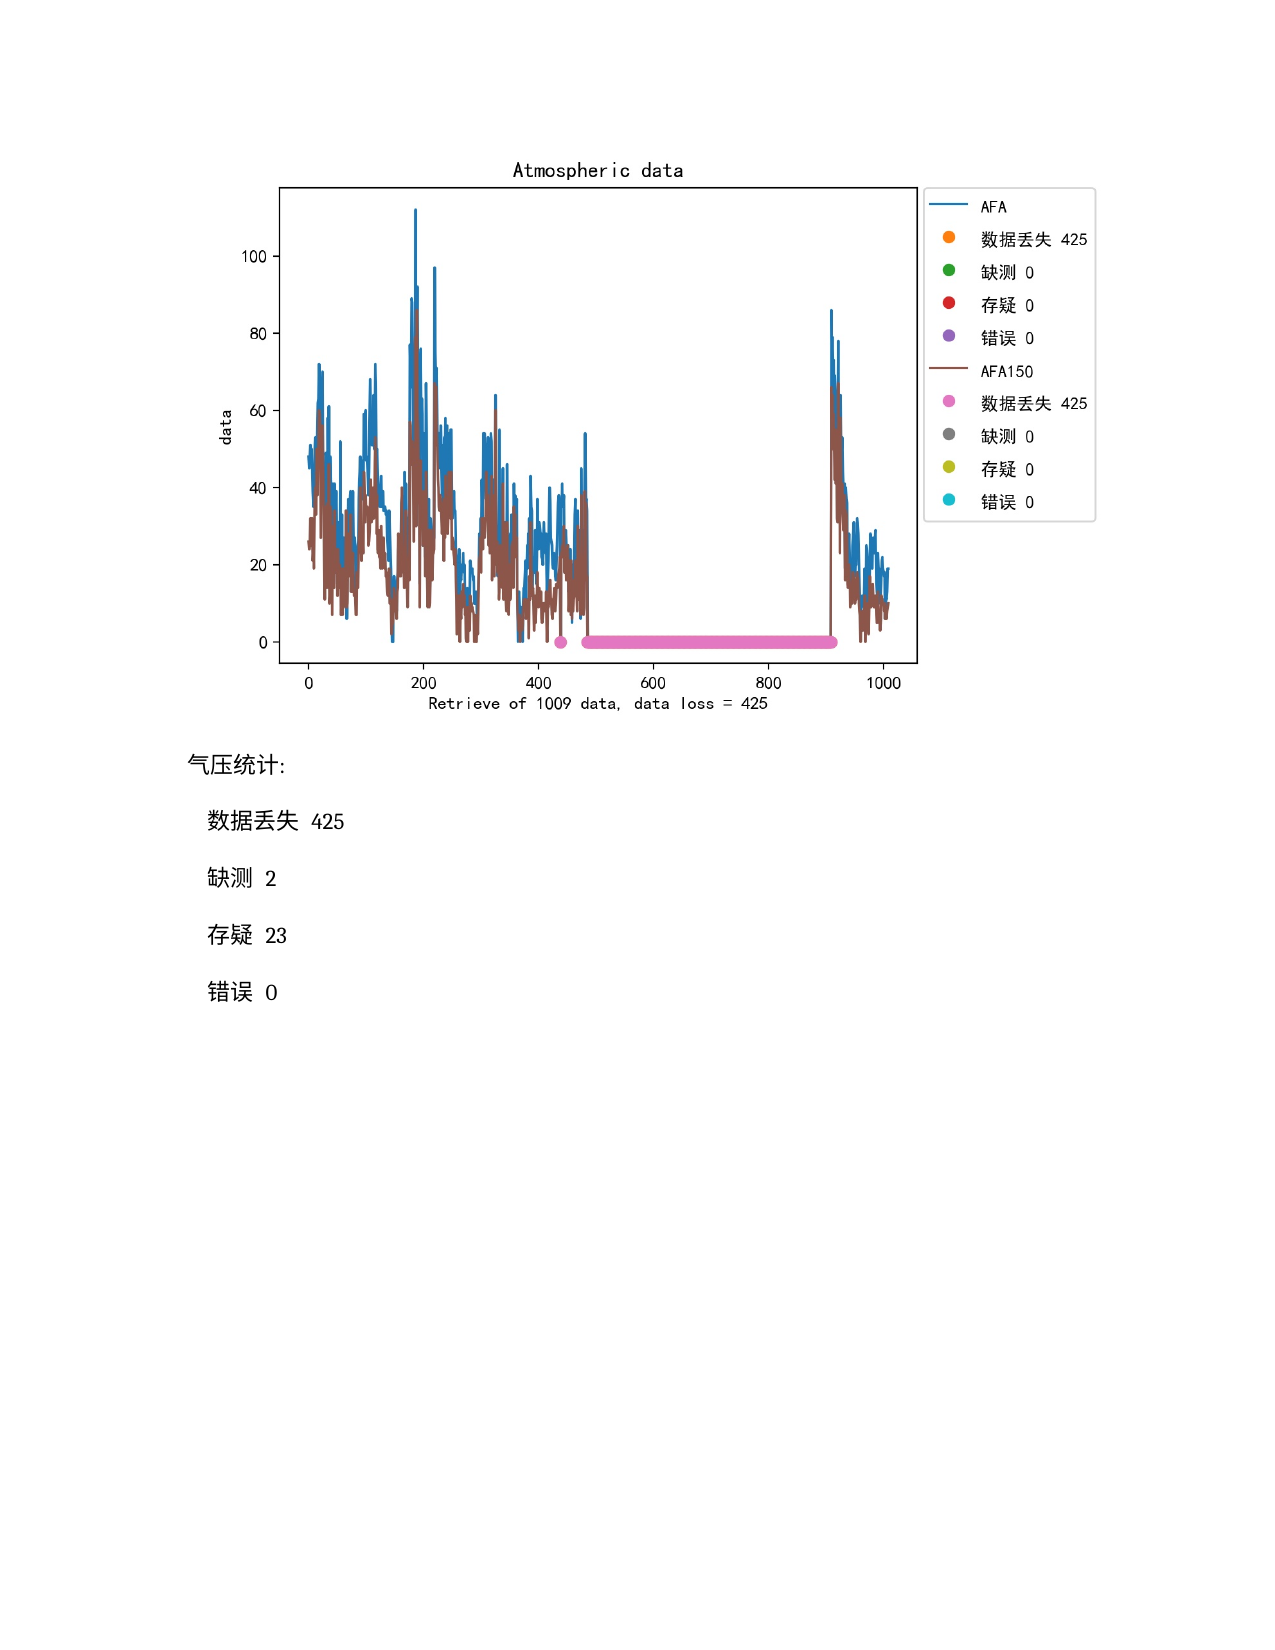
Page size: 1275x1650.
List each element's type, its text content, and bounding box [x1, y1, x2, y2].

text 缺测 2 [187, 862, 1087, 893]
text 数据丢失 425 [187, 805, 1087, 837]
picture [206, 150, 1107, 724]
text 气压统计: [187, 748, 1087, 780]
text 错误 0 [187, 976, 1087, 1007]
text 存疑 23 [187, 919, 1087, 950]
